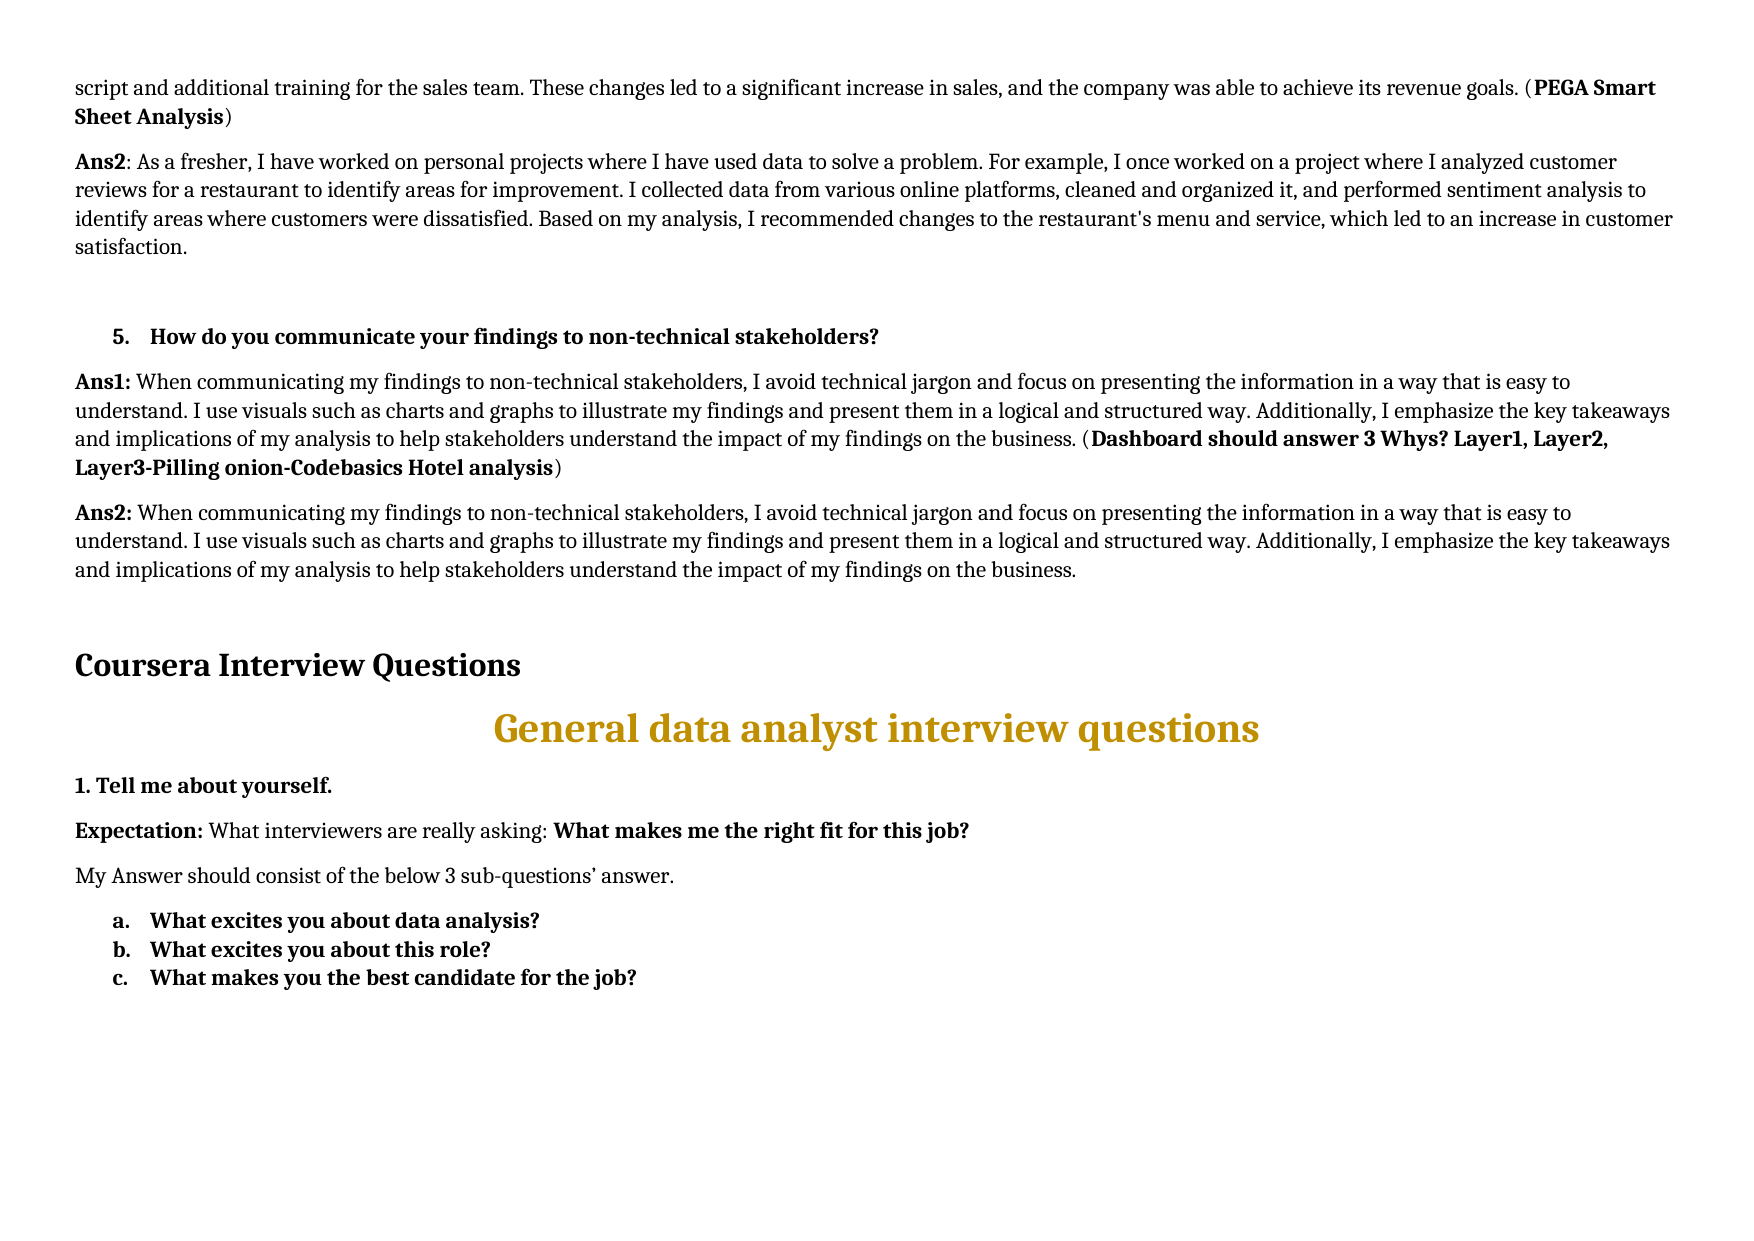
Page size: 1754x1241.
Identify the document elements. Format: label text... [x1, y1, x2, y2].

text 1. Tell me about yourself. [75, 773, 1679, 799]
text Ans2: When communicating my findings to non-technical stakeholders, I avoid technical jargon and focus on presenting the information in a way that is easy to understand. I use visuals such as charts and graphs to illustrate my findings and present them in a logical and structured way. Additionally, I emphasize the key takeaways and implications of my analysis to help stakeholders understand the impact of my findings on the business. [75, 499, 1679, 583]
text General data analyst interview questions [75, 705, 1679, 753]
text Ans2: As a fresher, I have worked on personal projects where I have used data to solve a problem. For example, I once worked on a project where I analyzed customer reviews for a restaurant to identify areas for improvement. I collected data from various online platforms, cleaned and organized it, and performed sentiment analysis to identify areas where customers were dissatisfied. Based on my analysis, I recommended changes to the restaurant's menu and service, which led to an increase in customer satisfaction. [75, 148, 1679, 260]
list What excites you about data analysis? [112, 908, 1679, 935]
list What makes you the best candidate for the job? [112, 965, 1679, 992]
list What excites you about this role? [112, 937, 1679, 963]
list How do you communicate your findings to non-technical stakeholders? [112, 324, 1679, 350]
text Coursera Interview Questions [75, 647, 1679, 685]
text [75, 75, 1679, 130]
text My Answer should consist of the below 3 sub-questions’ answer. [75, 863, 1679, 889]
text Expectation: What interviewers are really asking: What makes me the right fit for this job? [75, 818, 1679, 844]
text Ans1: When communicating my findings to non-technical stakeholders, I avoid technical jargon and focus on presenting the information in a way that is easy to understand. I use visuals such as charts and graphs to illustrate my findings and present them in a logical and structured way. Additionally, I emphasize the key takeaways and implications of my analysis to help stakeholders understand the impact of my findings on the business. (Dashboard should answer 3 Whys? Layer1, Layer2, Layer3-Pilling onion-Codebasics Hotel analysis) [75, 369, 1679, 481]
